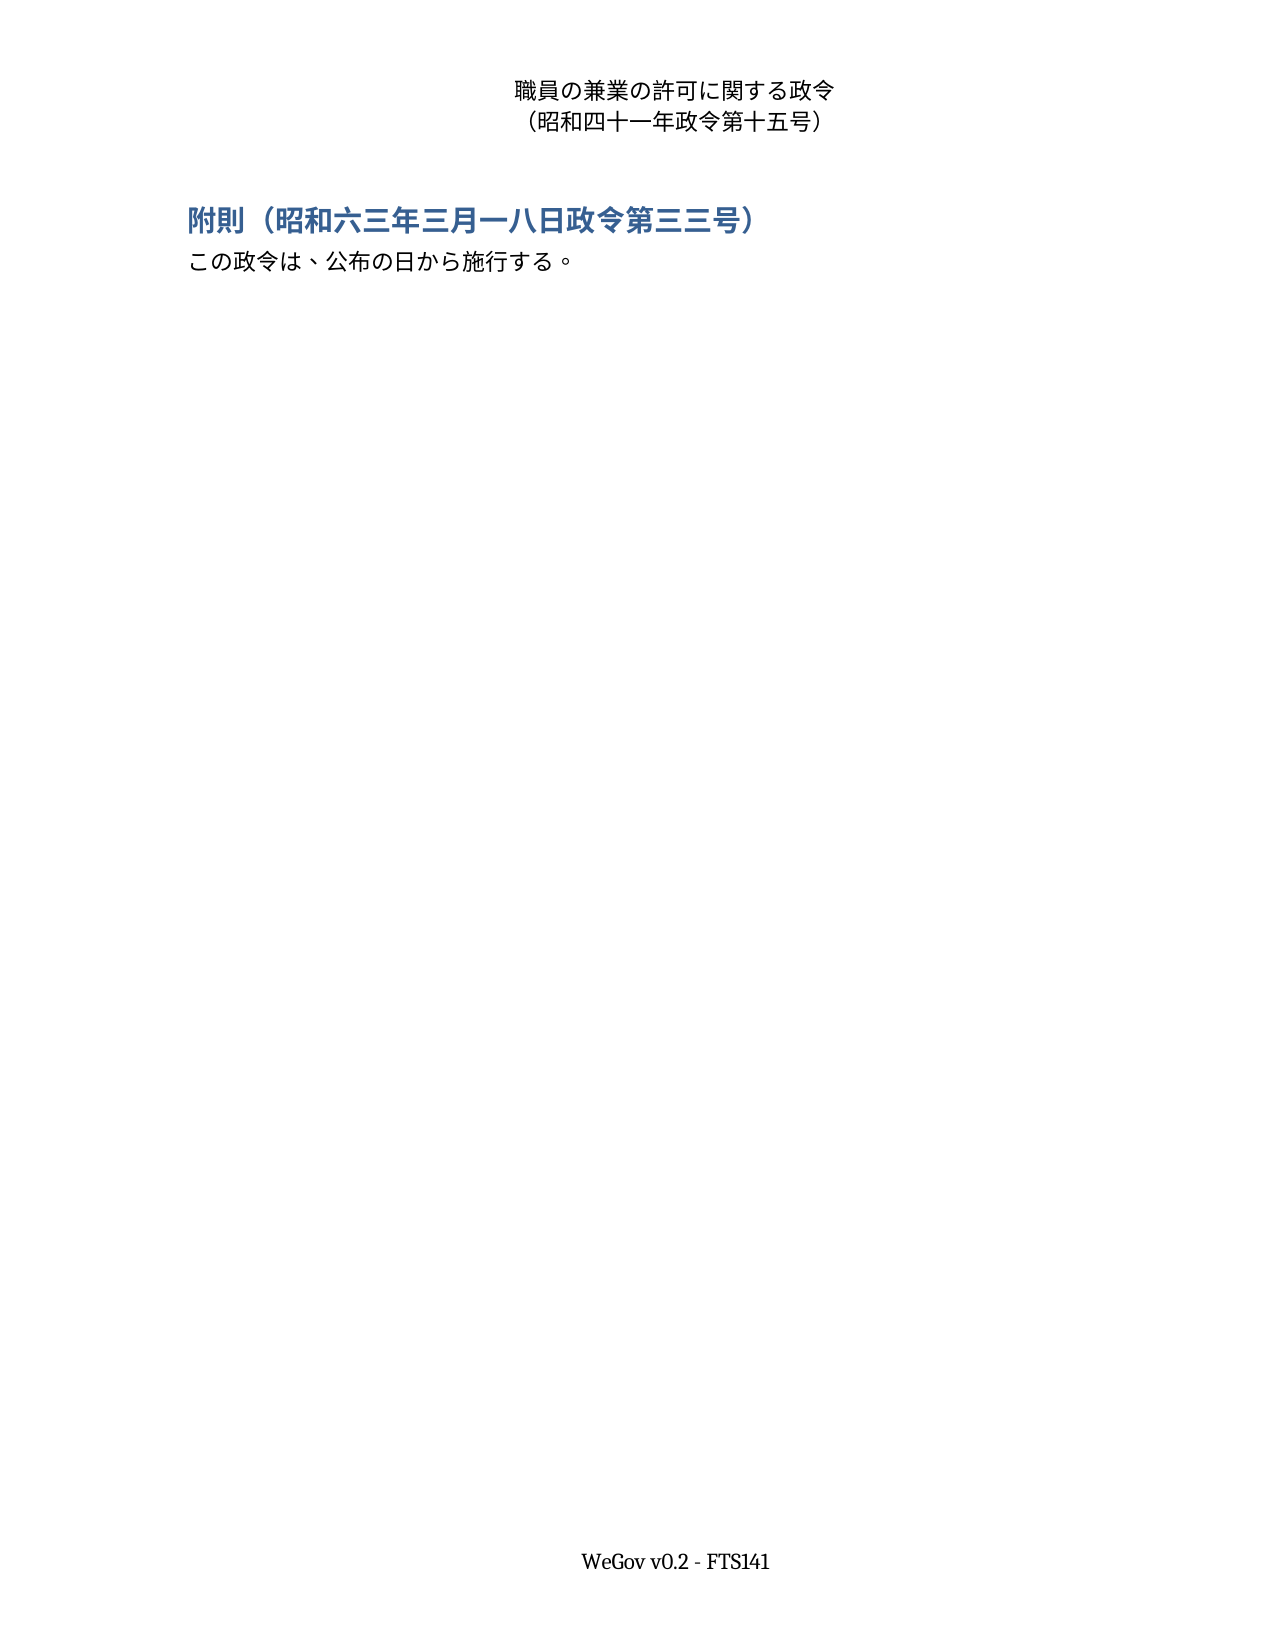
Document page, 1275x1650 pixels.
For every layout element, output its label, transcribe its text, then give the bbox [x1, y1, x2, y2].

text この政令は、公布の日から施行する。 [187, 246, 1087, 277]
subtitle 附則（昭和六三年三月一八日政令第三三号） [187, 200, 1087, 240]
